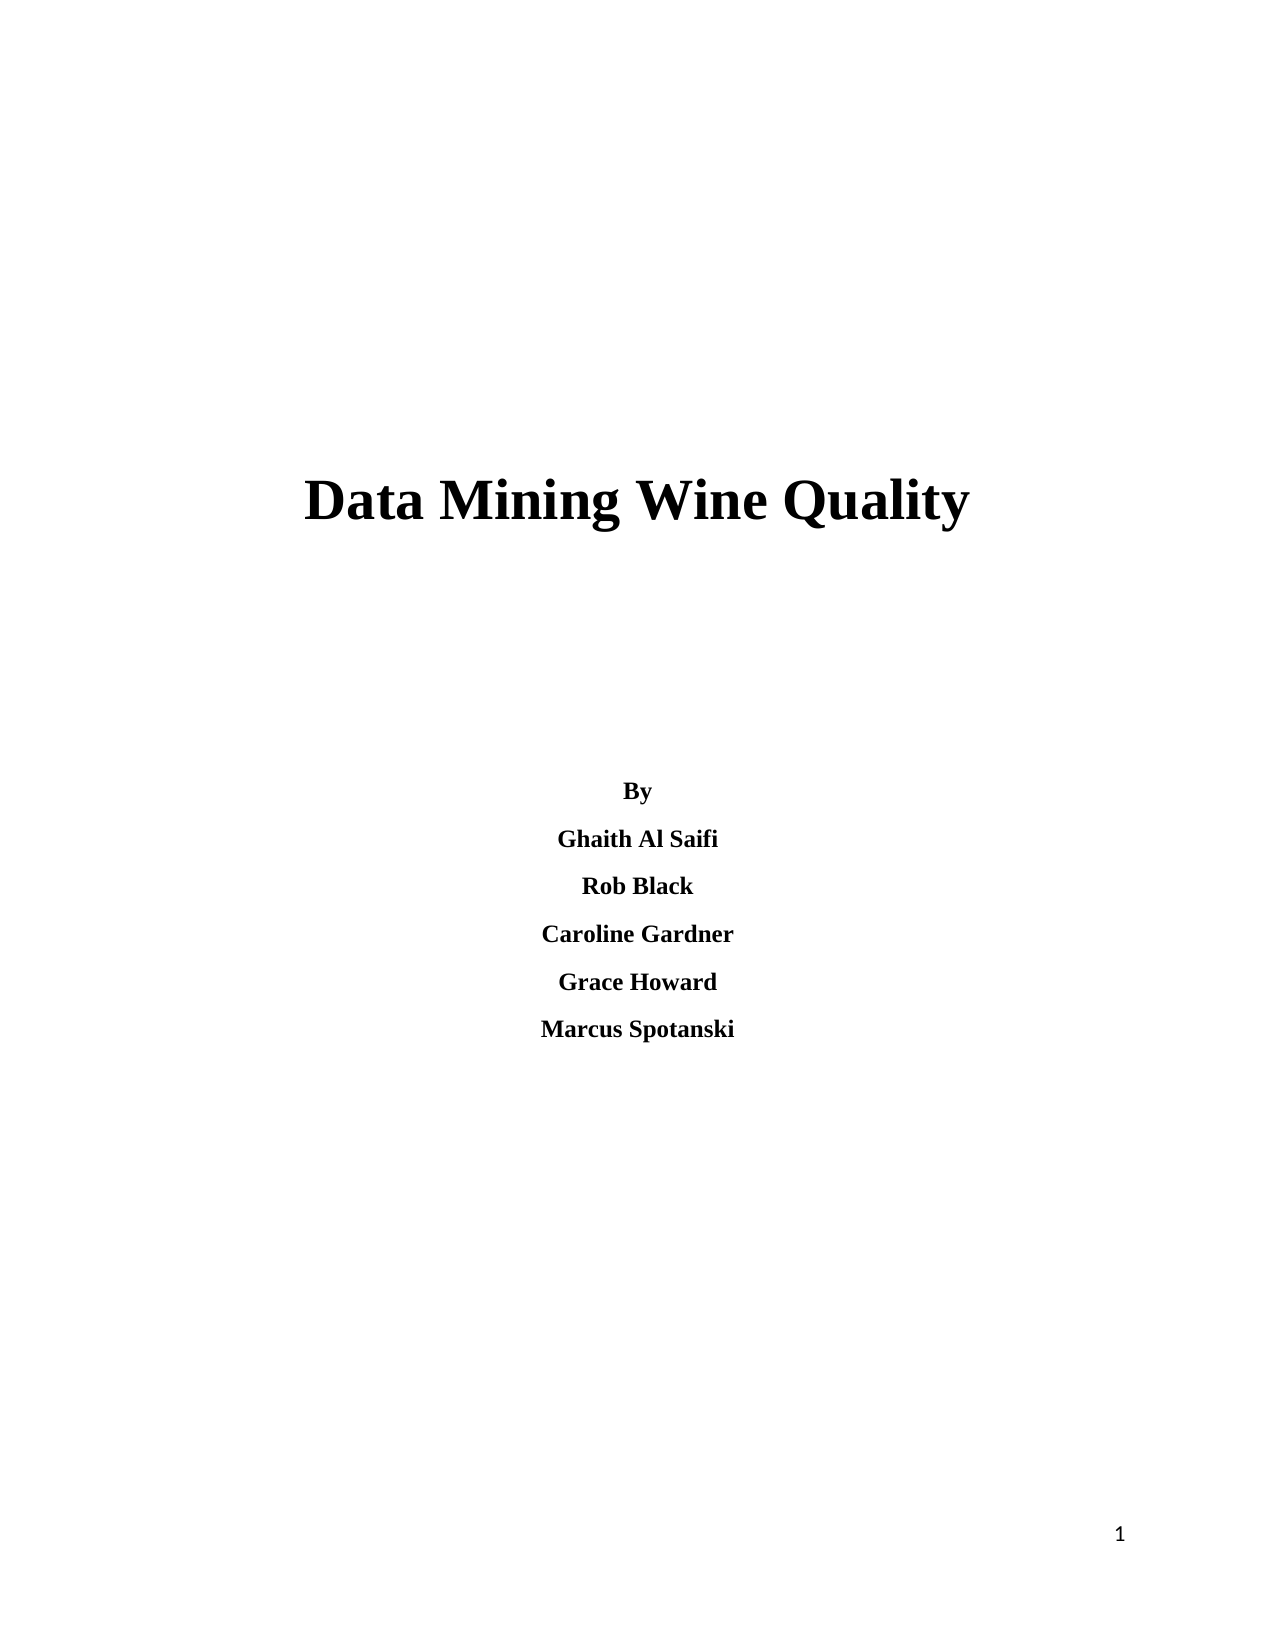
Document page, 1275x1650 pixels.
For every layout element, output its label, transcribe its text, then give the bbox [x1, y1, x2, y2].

text Marcus Spotanski [150, 1014, 1125, 1043]
text Rob Black [150, 871, 1125, 900]
text Caroline Gardner [150, 919, 1125, 948]
text Grace Howard [150, 967, 1125, 996]
text Data Mining Wine Quality [150, 465, 1125, 532]
text By [150, 776, 1125, 805]
text Ghaith Al Saifi [150, 824, 1125, 852]
